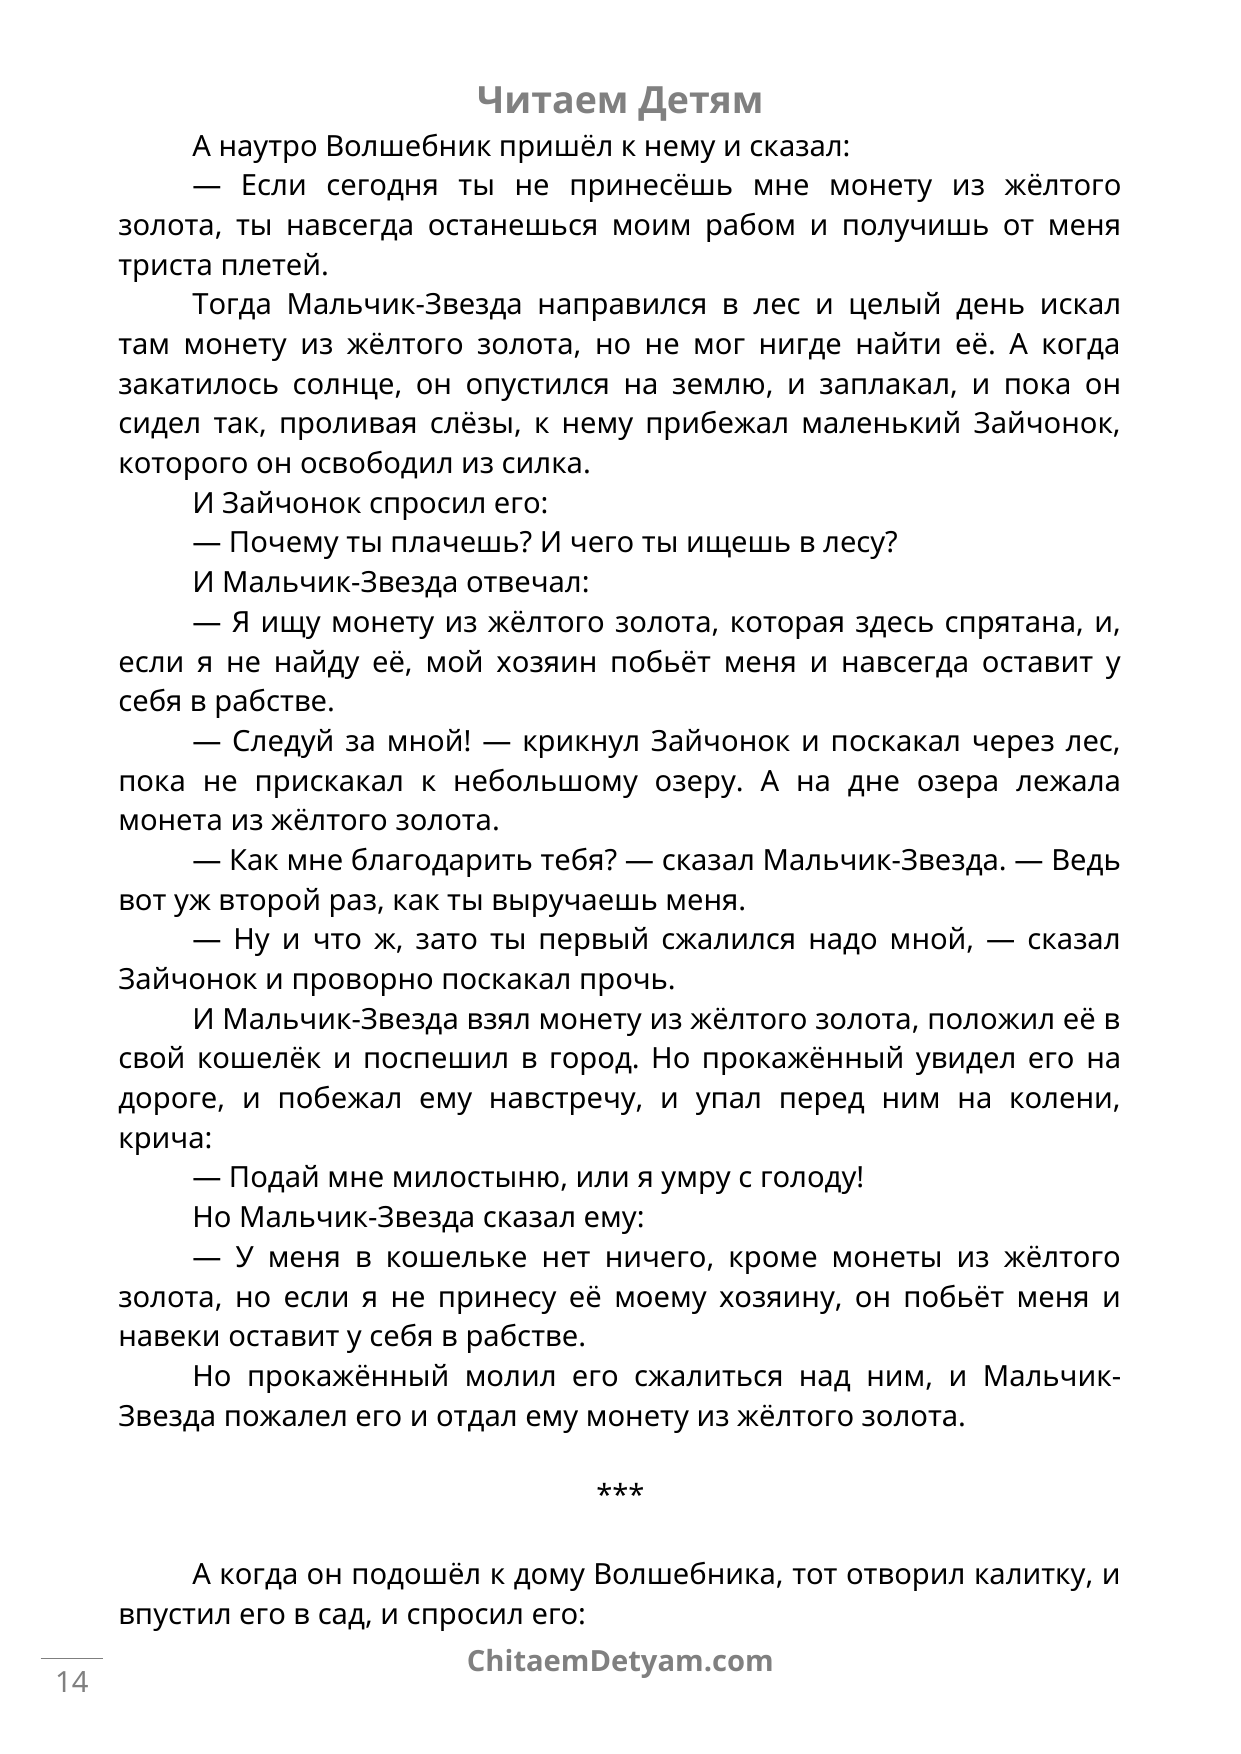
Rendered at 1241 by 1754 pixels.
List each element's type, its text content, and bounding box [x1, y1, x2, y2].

text И Мальчик-Звезда отвечал: [118, 561, 1122, 601]
text — Если сегодня ты не принесёшь мне монету из жёлтого золота, ты навсегда останешься моим рабом и получишь от меня триста плетей. [118, 164, 1122, 284]
text — Подай мне милостыню, или я умру с голоду! [118, 1157, 1122, 1196]
text А наутро Волшебник пришёл к нему и сказал: [118, 125, 1122, 164]
text — Следуй за мной! — крикнул Зайчонок и поскакал через лес, пока не прискакал к небольшому озеру. А на дне озера лежала монета из жёлтого золота. [118, 720, 1122, 839]
text — У меня в кошельке нет ничего, кроме монеты из жёлтого золота, но если я не принесу её моему хозяину, он побьёт меня и навеки оставит у себя в рабстве. [118, 1236, 1122, 1355]
text И Зайчонок спросил его: [118, 482, 1122, 522]
text — Почему ты плачешь? И чего ты ищешь в лесу? [118, 522, 1122, 561]
text — Ну и что ж, зато ты первый сжалился надо мной, — сказал Зайчонок и проворно поскакал прочь. [118, 919, 1122, 998]
text А когда он подошёл к дому Волшебника, тот отворил калитку, и впустил его в сад, и спросил его: [118, 1554, 1122, 1633]
text Но Мальчик-Звезда сказал ему: [118, 1196, 1122, 1236]
text Но прокажённый молил его сжалиться над ним, и Мальчик-Звезда пожалел его и отдал ему монету из жёлтого золота. [118, 1355, 1122, 1434]
text — Я ищу монету из жёлтого золота, которая здесь спрятана, и, если я не найду её, мой хозяин побьёт меня и навсегда оставит у себя в рабстве. [118, 601, 1122, 720]
text *** [118, 1474, 1122, 1514]
text И Мальчик-Звезда взял монету из жёлтого золота, положил её в свой кошелёк и поспешил в город. Но прокажённый увидел его на дороге, и побежал ему навстречу, и упал перед ним на колени, крича: [118, 998, 1122, 1157]
text Тогда Мальчик-Звезда направился в лес и целый день искал там монету из жёлтого золота, но не мог нигде найти её. А когда закатилось солнце, он опустился на землю, и заплакал, и пока он сидел так, проливая слёзы, к нему прибежал маленький Зайчонок, которого он освободил из силка. [118, 284, 1122, 482]
text — Как мне благодарить тебя? — сказал Мальчик-Звезда. — Ведь вот уж второй раз, как ты выручаешь меня. [118, 839, 1122, 919]
